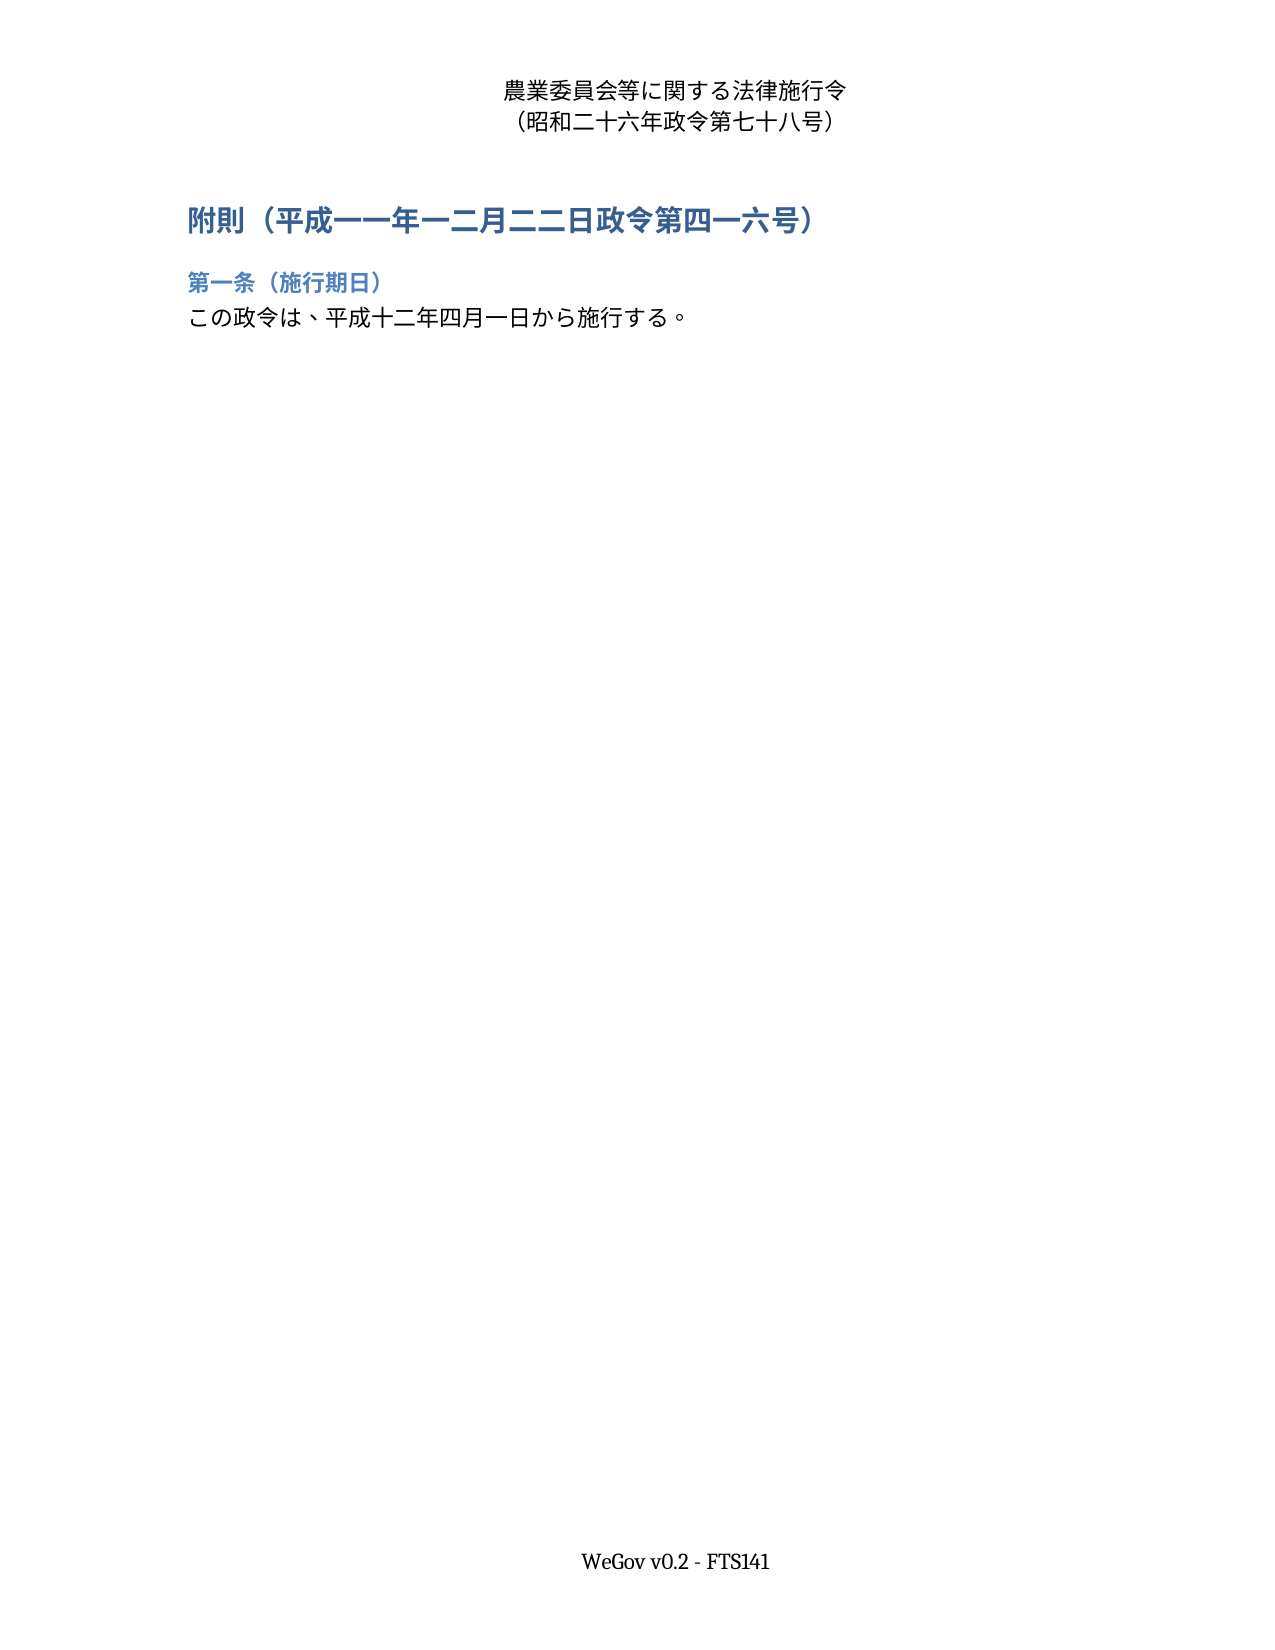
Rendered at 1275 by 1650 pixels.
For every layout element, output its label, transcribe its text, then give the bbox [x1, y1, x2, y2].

subtitle 第一条（施行期日） [187, 266, 1087, 298]
subtitle 附則（平成一一年一二月二二日政令第四一六号） [187, 200, 1087, 240]
text この政令は、平成十二年四月一日から施行する。 [187, 302, 1087, 334]
